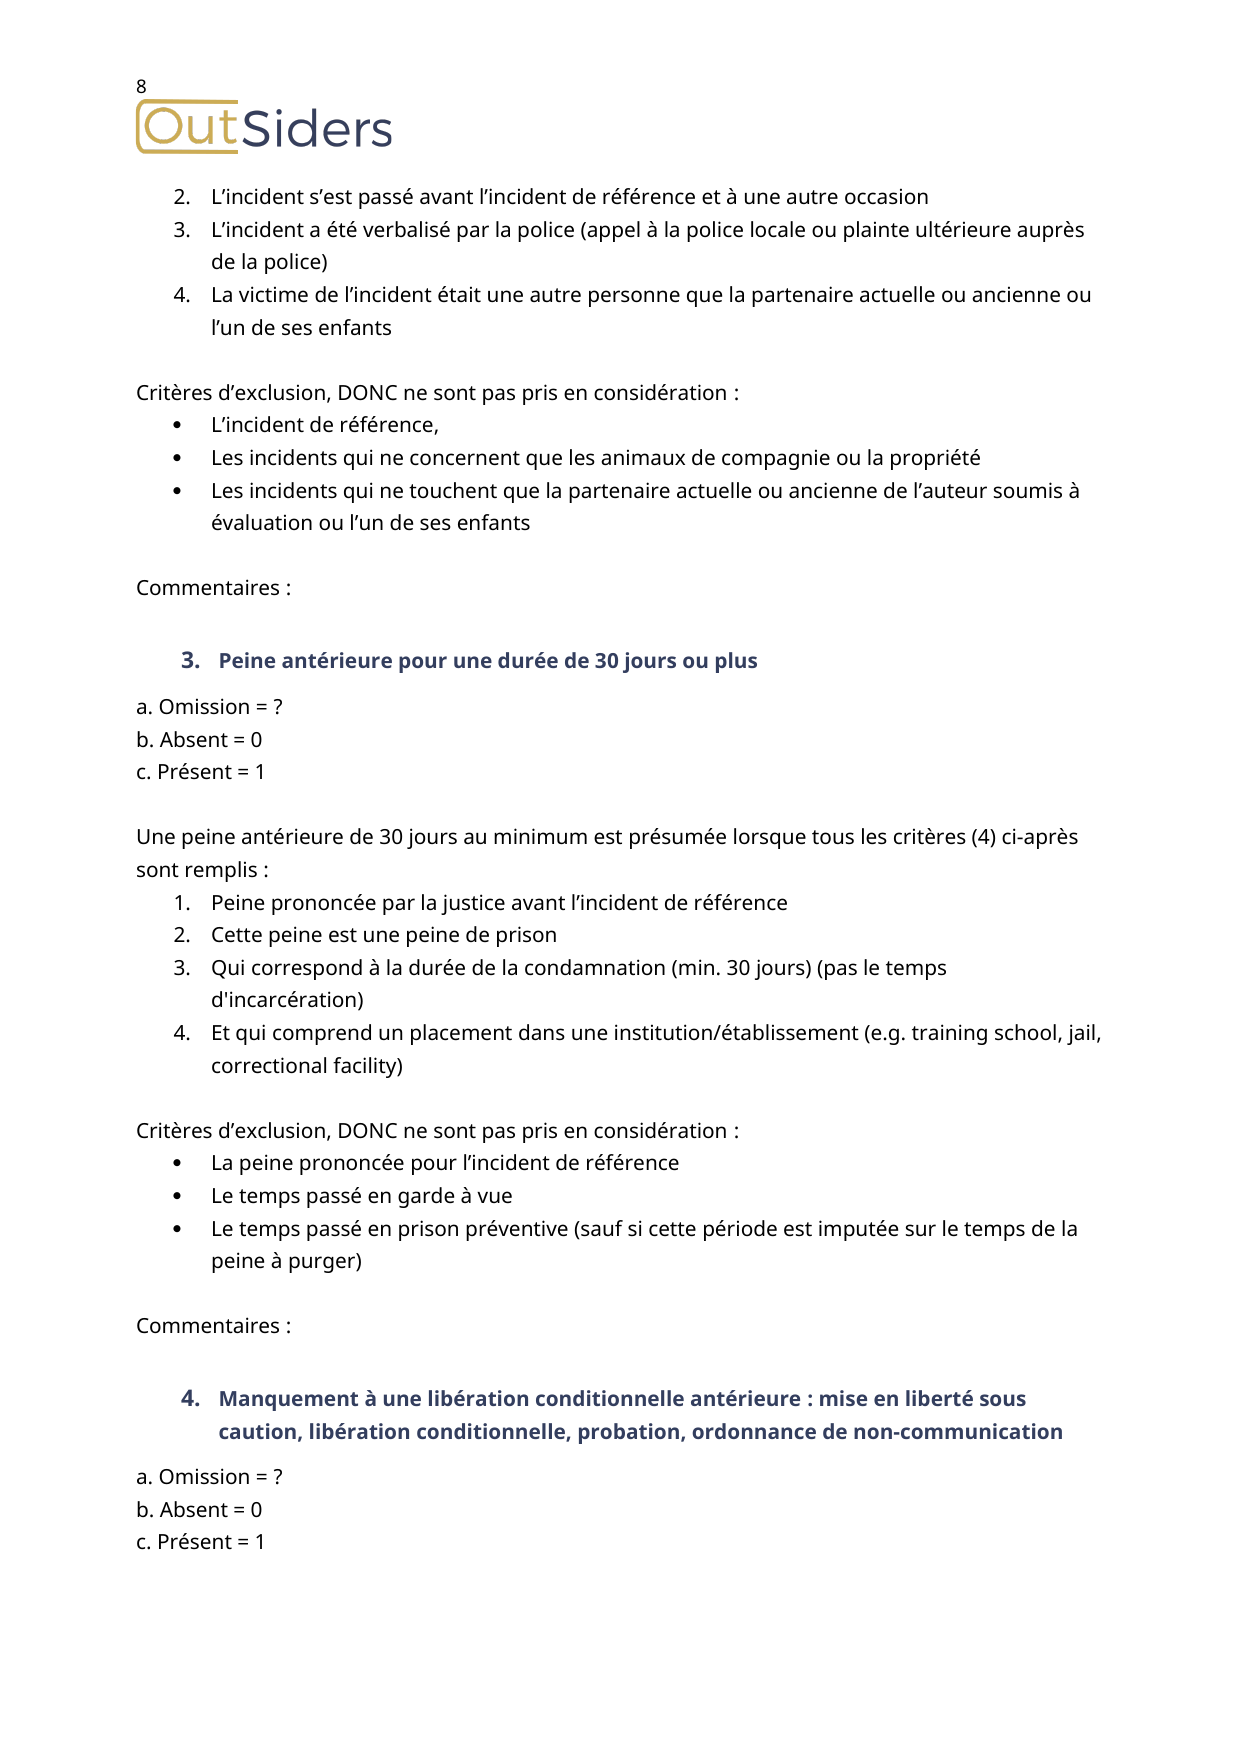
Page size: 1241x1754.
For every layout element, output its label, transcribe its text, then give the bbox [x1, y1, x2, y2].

text a. Omission = ? [136, 1462, 1104, 1491]
subtitle Peine antérieure pour une durée de 30 jours ou plus [181, 644, 1104, 675]
text b. Absent = 0 [136, 1495, 1104, 1523]
list La peine prononcée pour l’incident de référence [173, 1148, 1104, 1177]
list La victime de l’incident était une autre personne que la partenaire actuelle ou ancienne ou l’un de ses enfants [173, 280, 1104, 341]
text Critères d’exclusion, DONC ne sont pas pris en considération : [136, 378, 1104, 406]
text b. Absent = 0 [136, 725, 1104, 753]
list Le temps passé en garde à vue [173, 1181, 1104, 1209]
list Qui correspond à la durée de la condamnation (min. 30 jours) (pas le temps d'incarcération) [173, 953, 1104, 1014]
list Les incidents qui ne concernent que les animaux de compagnie ou la propriété [173, 443, 1104, 472]
text c. Présent = 1 [136, 757, 1104, 786]
list L’incident s’est passé avant l’incident de référence et à une autre occasion [173, 182, 1104, 211]
subtitle Manquement à une libération conditionnelle antérieure : mise en liberté sous caution, libération conditionnelle, probation, ordonnance de non-communication [181, 1382, 1104, 1446]
list Et qui comprend un placement dans une institution/établissement (e.g. training school, jail, correctional facility) [173, 1018, 1104, 1079]
list Peine prononcée par la justice avant l’incident de référence [173, 888, 1104, 916]
list L’incident de référence, [173, 411, 1104, 439]
picture [135, 99, 392, 154]
list L’incident a été verbalisé par la police (appel à la police locale ou plainte ultérieure auprès de la police) [173, 215, 1104, 276]
text a. Omission = ? [136, 692, 1104, 721]
text Critères d’exclusion, DONC ne sont pas pris en considération : [136, 1116, 1104, 1144]
text Commentaires : [136, 1312, 1104, 1340]
text c. Présent = 1 [136, 1527, 1104, 1556]
list Cette peine est une peine de prison [173, 920, 1104, 949]
list Le temps passé en prison préventive (sauf si cette période est imputée sur le temps de la peine à purger) [173, 1214, 1104, 1275]
list Les incidents qui ne touchent que la partenaire actuelle ou ancienne de l’auteur soumis à évaluation ou l’un de ses enfants [173, 476, 1104, 537]
text Une peine antérieure de 30 jours au minimum est présumée lorsque tous les critères (4) ci-après sont remplis : [136, 822, 1104, 883]
text Commentaires : [136, 573, 1104, 602]
